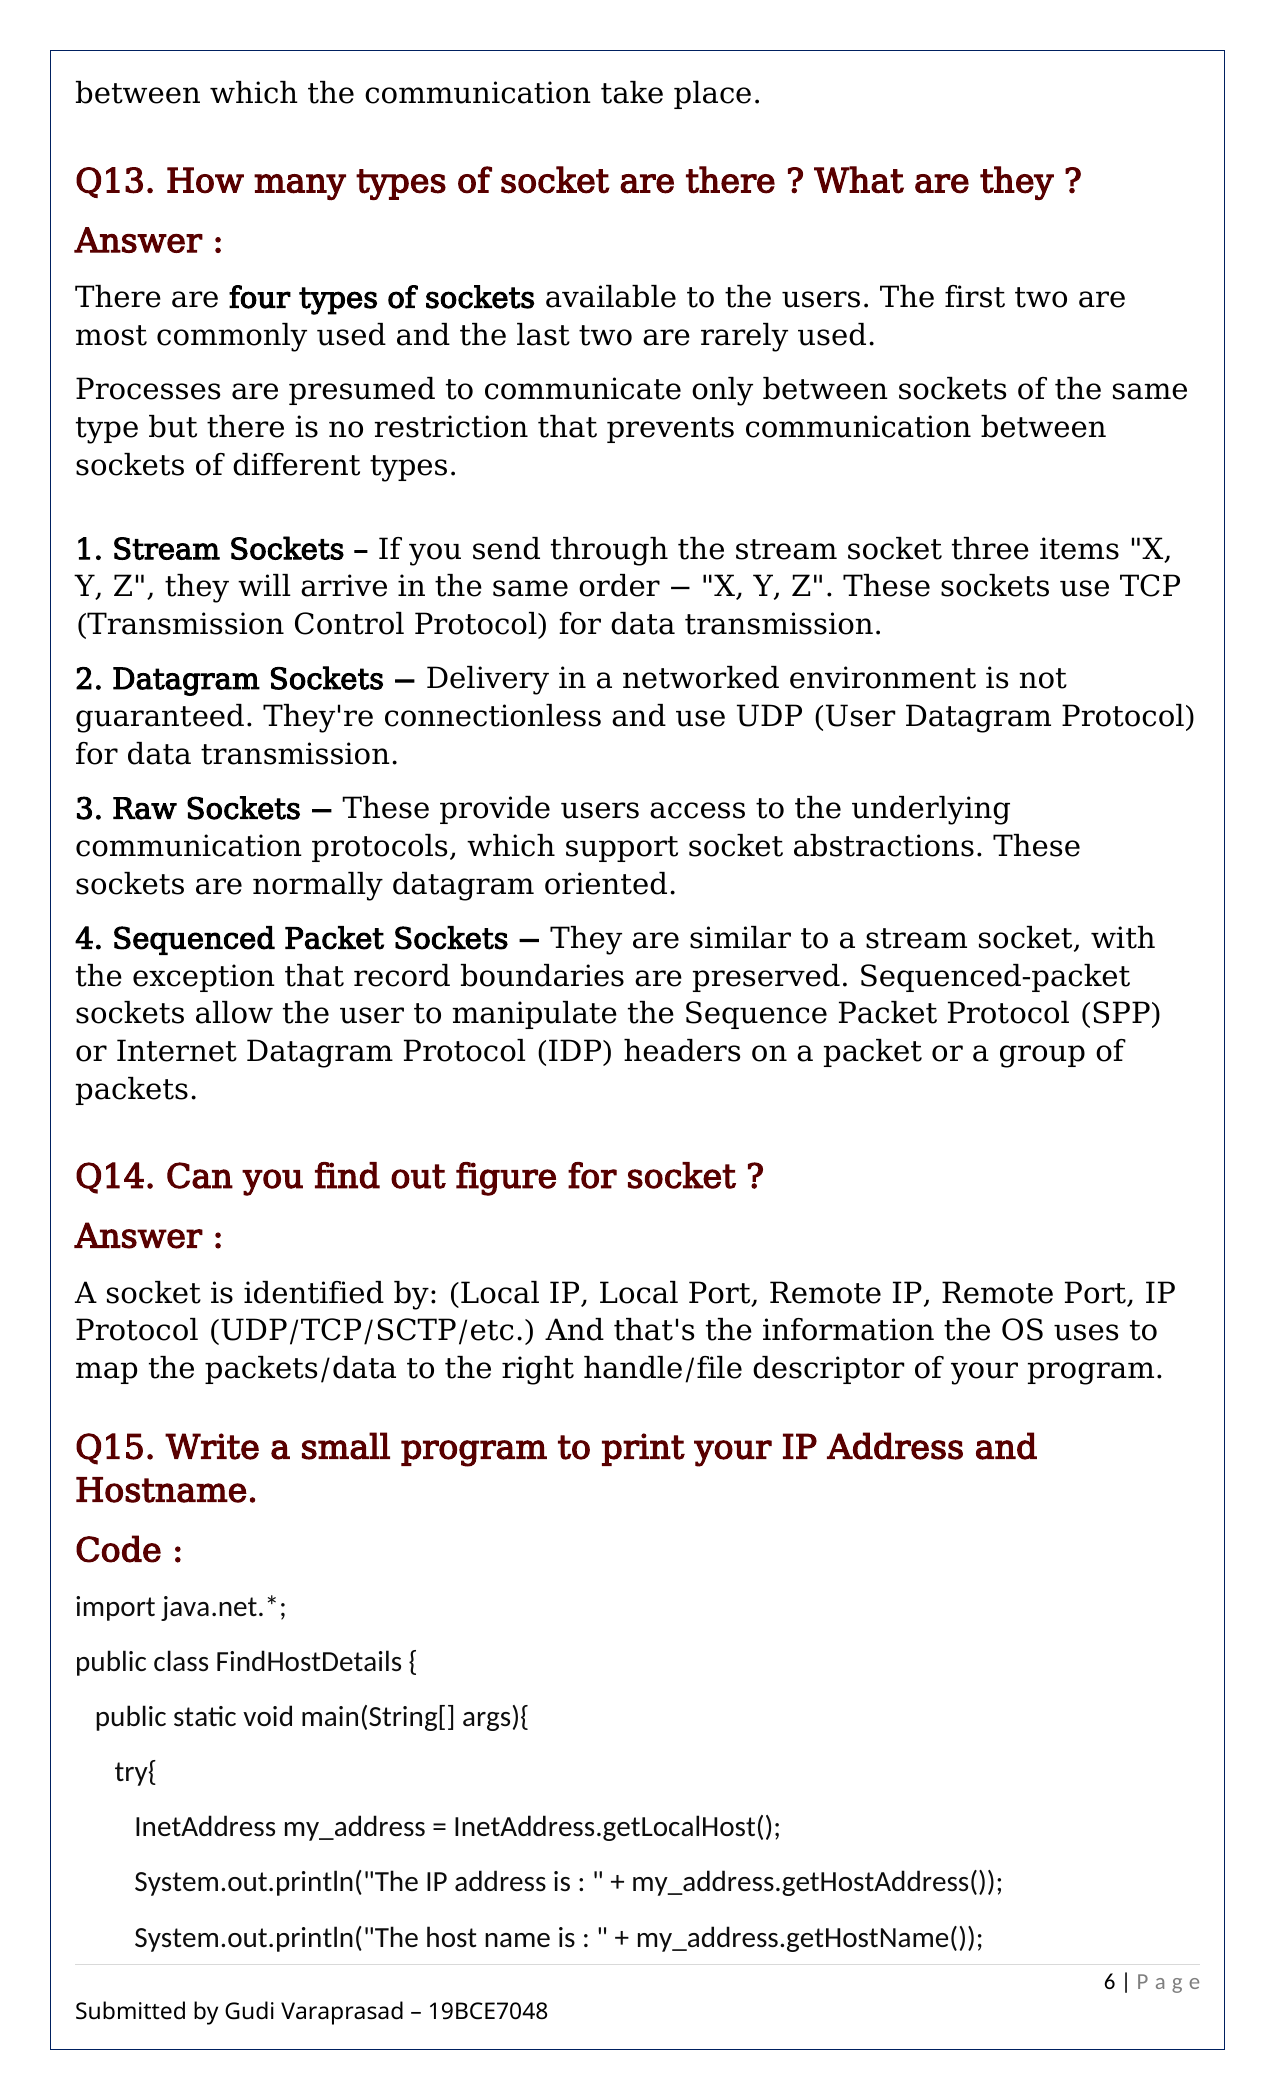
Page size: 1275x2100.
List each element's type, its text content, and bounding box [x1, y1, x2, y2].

text 3. Raw Sockets − These provide users access to the underlying communication protocols, which support socket abstractions. These sockets are normally datagram oriented. [75, 790, 1200, 900]
text There are four types of sockets available to the users. The first two are most commonly used and the last two are rarely used. [75, 279, 1200, 351]
text 1. Stream Sockets – If you send through the stream socket three items "X, Y, Z", they will arrive in the same order − "X, Y, Z". These sockets use TCP (Transmission Control Protocol) for data transmission. [75, 530, 1200, 641]
text try{ [75, 1753, 1200, 1789]
text Answer : [75, 219, 1200, 259]
text System.out.println("The host name is : " + my_address.getHostName()); [75, 1919, 1200, 1954]
text public class FindHostDetails { [75, 1643, 1200, 1679]
text InetAddress my_address = InetAddress.getLocalHost(); [75, 1808, 1200, 1844]
text Answer : [75, 1214, 1200, 1254]
text public static void main(String[] args){ [75, 1698, 1200, 1734]
text Q14. Can you find out figure for socket ? [75, 1154, 1200, 1194]
text Code : [75, 1528, 1200, 1568]
text 2. Datagram Sockets − Delivery in a networked environment is not guaranteed. They're connectionless and use UDP (User Datagram Protocol) for data transmission. [75, 660, 1200, 770]
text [75, 75, 1200, 140]
text System.out.println("The IP address is : " + my_address.getHostAddress()); [75, 1863, 1200, 1899]
text A socket is identified by: (Local IP, Local Port, Remote IP, Remote Port, IP Protocol (UDP/TCP/SCTP/etc.) And that's the information the OS uses to map the packets/data to the right handle/file descriptor of your program. Q15. Write a small program to print your IP Address and Hostname. [75, 1274, 1200, 1508]
text 4. Sequenced Packet Sockets − They are similar to a stream socket, with the exception that record boundaries are preserved. Sequenced-packet sockets allow the user to manipulate the Sequence Packet Protocol (SPP) or Internet Datagram Protocol (IDP) headers on a packet or a group of packets. [75, 919, 1200, 1136]
text import java.net.*; [75, 1588, 1200, 1624]
text Processes are presumed to communicate only between sockets of the same type but there is no restriction that prevents communication between sockets of different types. [75, 371, 1200, 511]
text Q13. How many types of socket are there ? What are they ? [75, 159, 1200, 199]
